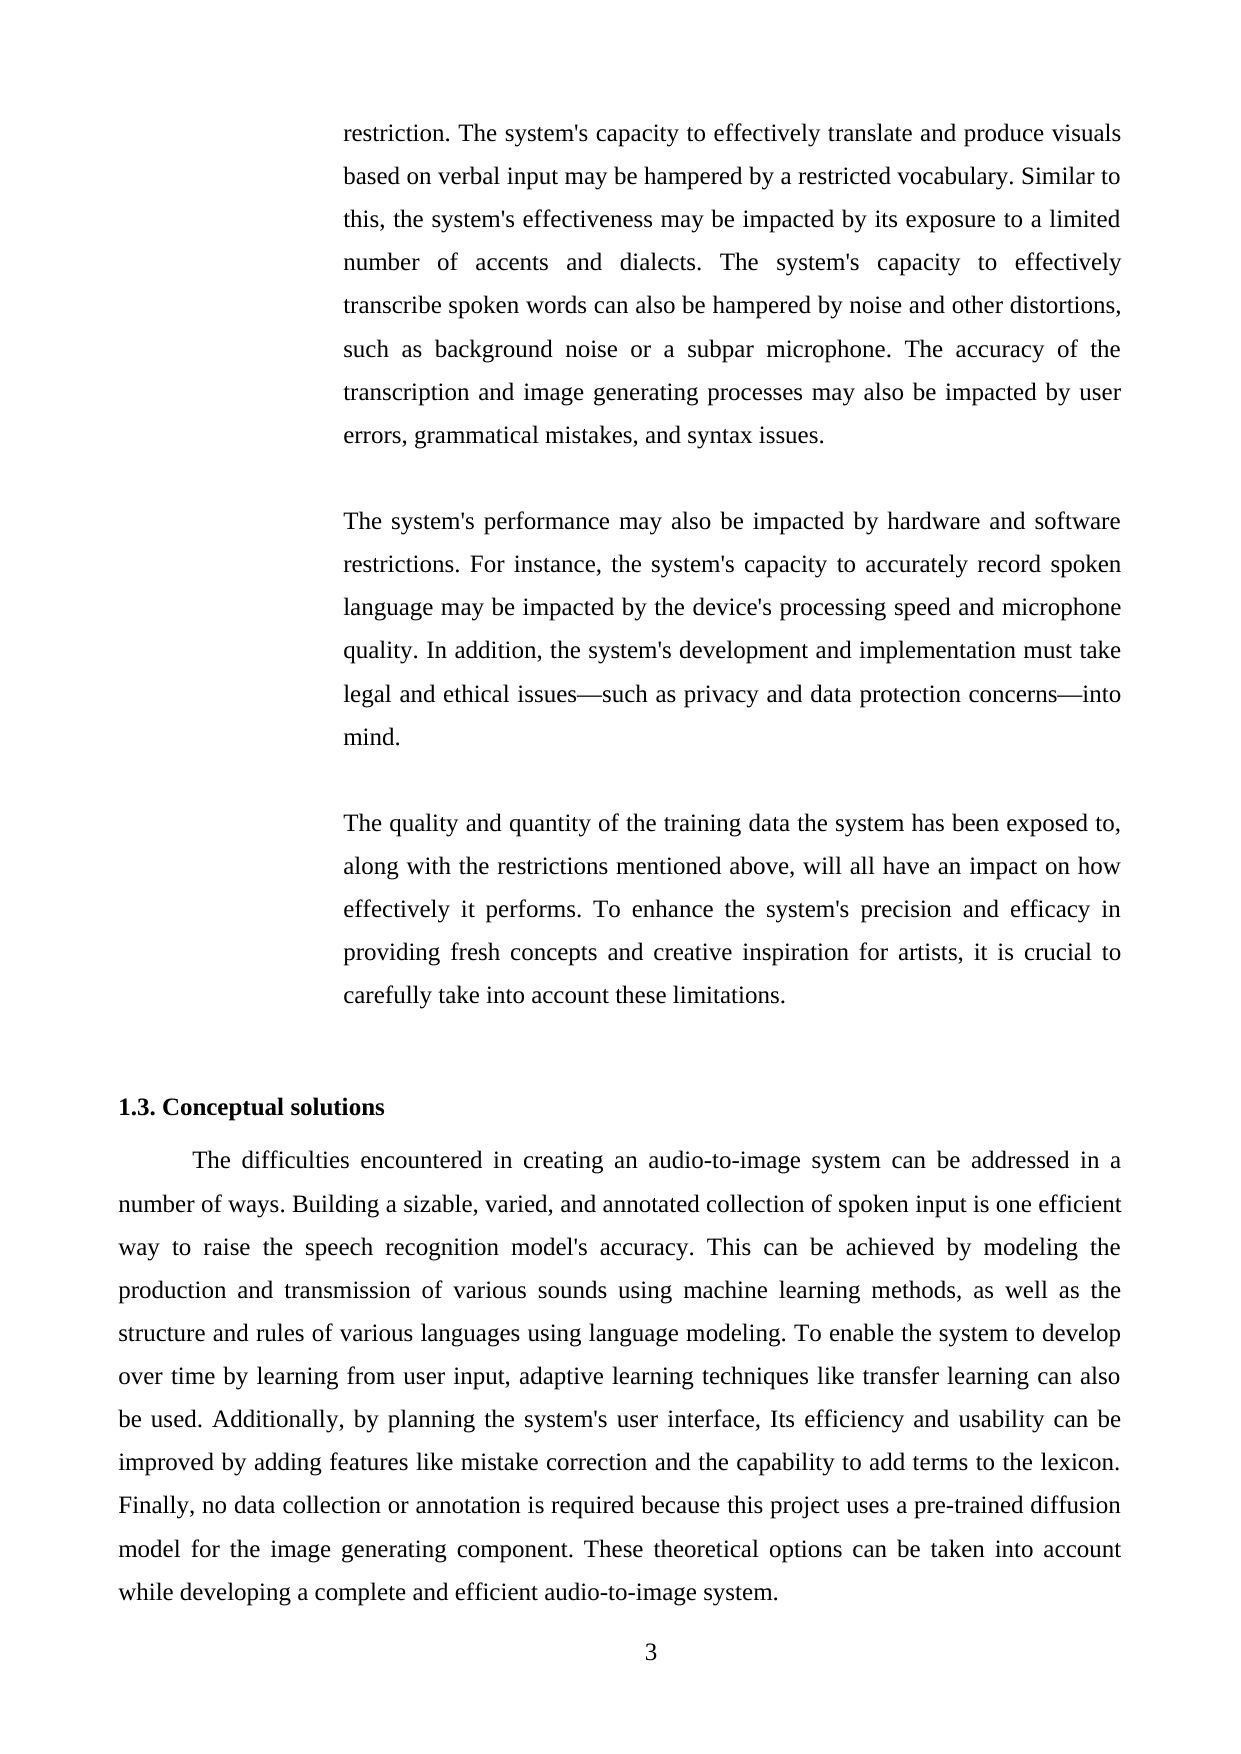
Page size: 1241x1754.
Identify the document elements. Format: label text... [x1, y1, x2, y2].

text The difficulties encountered in creating an audio-to-image system can be addressed in a number of ways. Building a sizable, varied, and annotated collection of spoken input is one efficient way to raise the speech recognition model's accuracy. This can be achieved by modeling the production and transmission of various sounds using machine learning methods, as well as the structure and rules of various languages using language modeling. To enable the system to develop over time by learning from user input, adaptive learning techniques like transfer learning can also be used. Additionally, by planning the system's user interface, Its efficiency and usability can be improved by adding features like mistake correction and the capability to add terms to the lexicon. Finally, no data collection or annotation is required because this project uses a pre-trained diffusion model for the image generating component. These theoretical options can be taken into account while developing a complete and efficient audio-to-image system. [118, 1146, 1122, 1606]
subtitle 1.3. Conceptual solutions [118, 1092, 1122, 1121]
text The quality and quantity of the training data the system has been exposed to, along with the restrictions mentioned above, will all have an impact on how effectively it performs. To enhance the system's precision and efficacy in providing fresh concepts and creative inspiration for artists, it is crucial to carefully take into account these limitations. [343, 808, 1122, 1009]
text The system's performance may also be impacted by hardware and software restrictions. For instance, the system's capacity to accurately record spoken language may be impacted by the device's processing speed and microphone quality. In addition, the system's development and implementation must take legal and ethical issues—such as privacy and data protection concerns—into mind. [343, 506, 1122, 751]
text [343, 118, 1122, 449]
